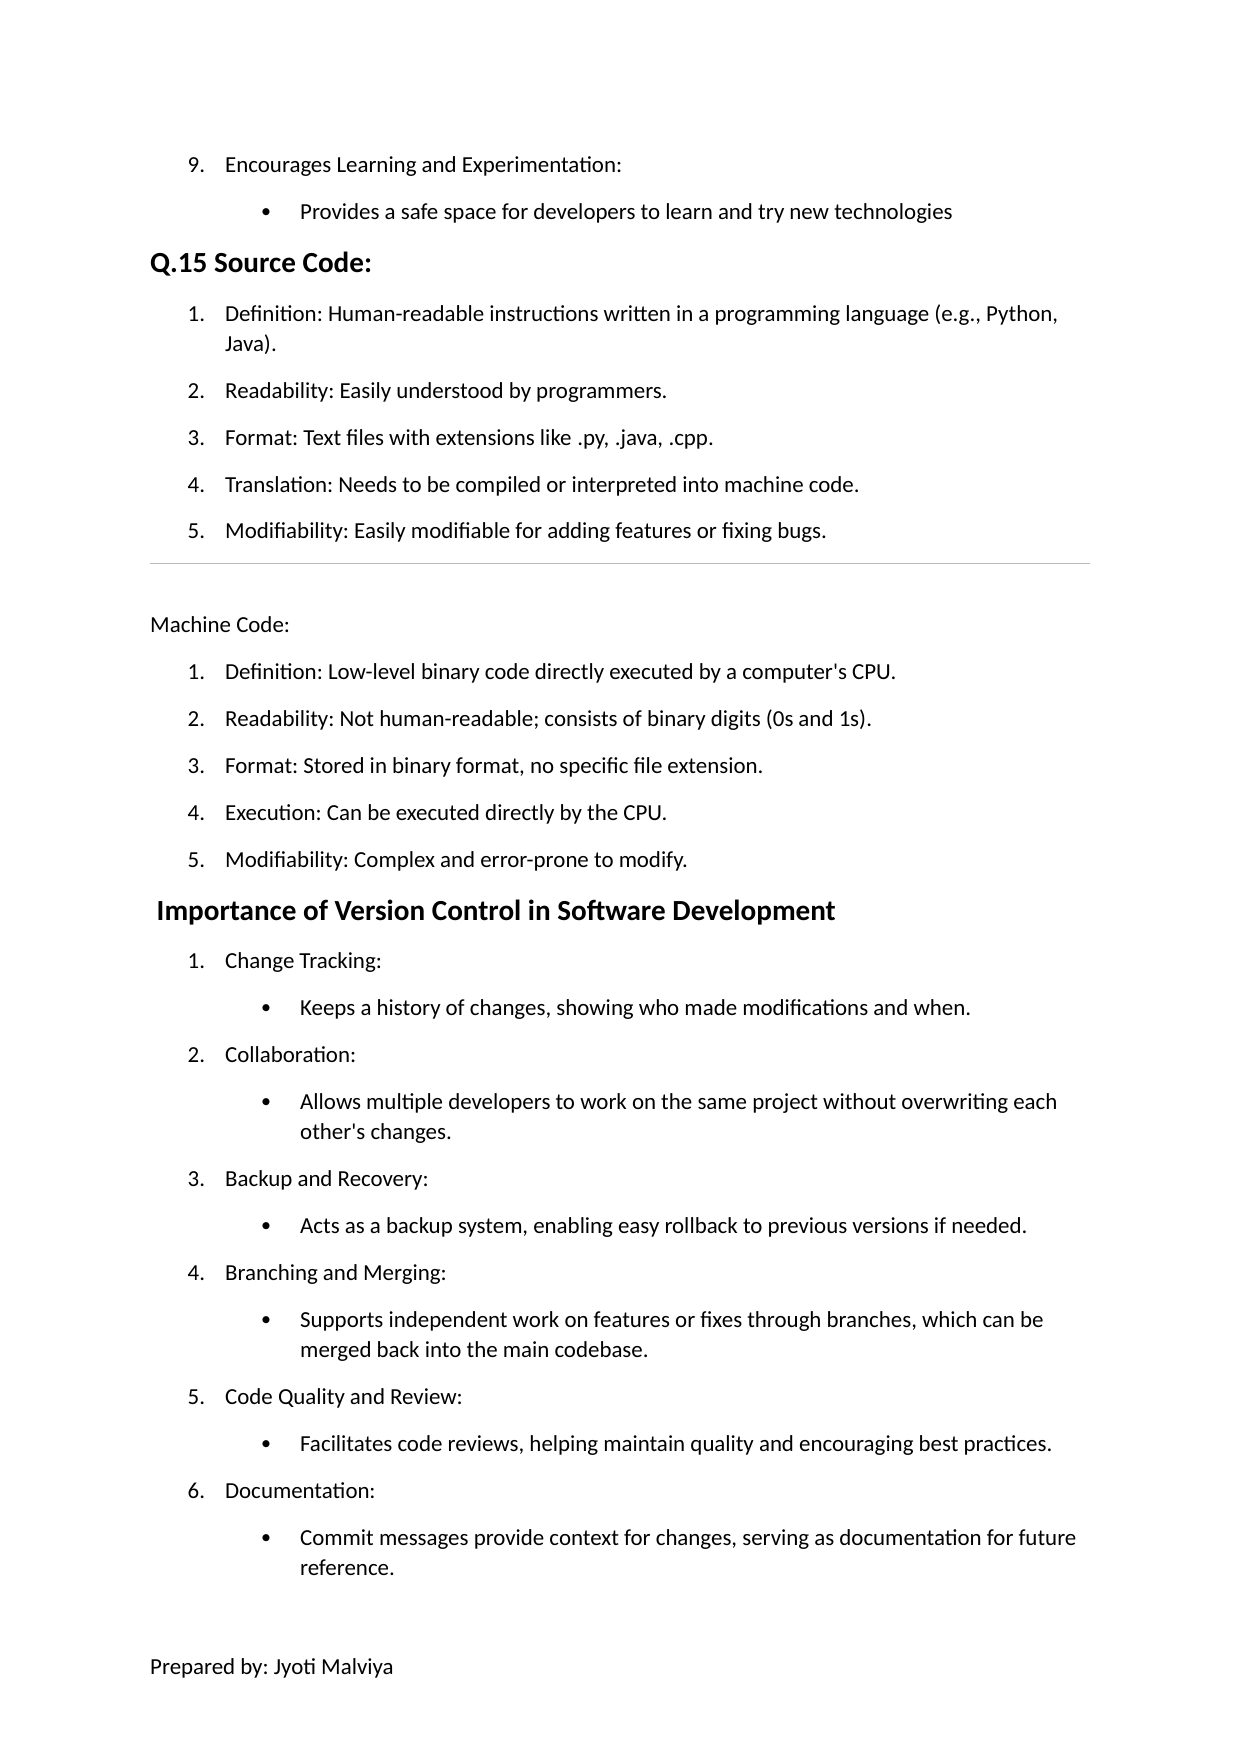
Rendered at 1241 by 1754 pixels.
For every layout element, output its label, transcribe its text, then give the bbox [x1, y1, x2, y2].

list Backup and Recovery: [187, 1164, 1090, 1192]
text Machine Code: [150, 610, 1090, 638]
text Importance of Version Control in Software Development [150, 892, 1090, 927]
list Definition: Low-level binary code directly executed by a computer's CPU. [187, 657, 1090, 685]
list Readability: Easily understood by programmers. [187, 376, 1090, 404]
list Commit messages provide context for changes, serving as documentation for future reference. [262, 1523, 1090, 1581]
list Modifiability: Easily modifiable for adding features or fixing bugs. [187, 517, 1090, 544]
list Format: Text files with extensions like .py, .java, .cpp. [187, 423, 1090, 451]
list Modifiability: Complex and error-prone to modify. [187, 845, 1090, 873]
list Supports independent work on features or fixes through branches, which can be merged back into the main codebase. [262, 1305, 1090, 1363]
list Translation: Needs to be compiled or interpreted into machine code. [187, 470, 1090, 498]
list Keeps a history of changes, showing who made modifications and when. [262, 993, 1090, 1022]
list Encourages Learning and Experimentation: [187, 150, 1090, 178]
list Change Tracking: [187, 947, 1090, 975]
list Branching and Merging: [187, 1258, 1090, 1286]
list Allows multiple developers to work on the same project without overwriting each other's changes. [262, 1087, 1090, 1146]
text Q.15 Source Code: [150, 244, 1090, 279]
list Format: Stored in binary format, no specific file extension. [187, 751, 1090, 779]
list Facilitates code reviews, helping maintain quality and encouraging best practices. [262, 1429, 1090, 1457]
list Definition: Human-readable instructions written in a programming language (e.g., Python, Java). [187, 299, 1090, 357]
list Provides a safe space for developers to learn and try new technologies [262, 197, 1090, 225]
list Code Quality and Review: [187, 1382, 1090, 1410]
list Execution: Can be executed directly by the CPU. [187, 798, 1090, 826]
list Acts as a backup system, enabling easy rollback to previous versions if needed. [262, 1211, 1090, 1239]
list Readability: Not human-readable; consists of binary digits (0s and 1s). [187, 704, 1090, 732]
list Documentation: [187, 1476, 1090, 1504]
list Collaboration: [187, 1040, 1090, 1068]
